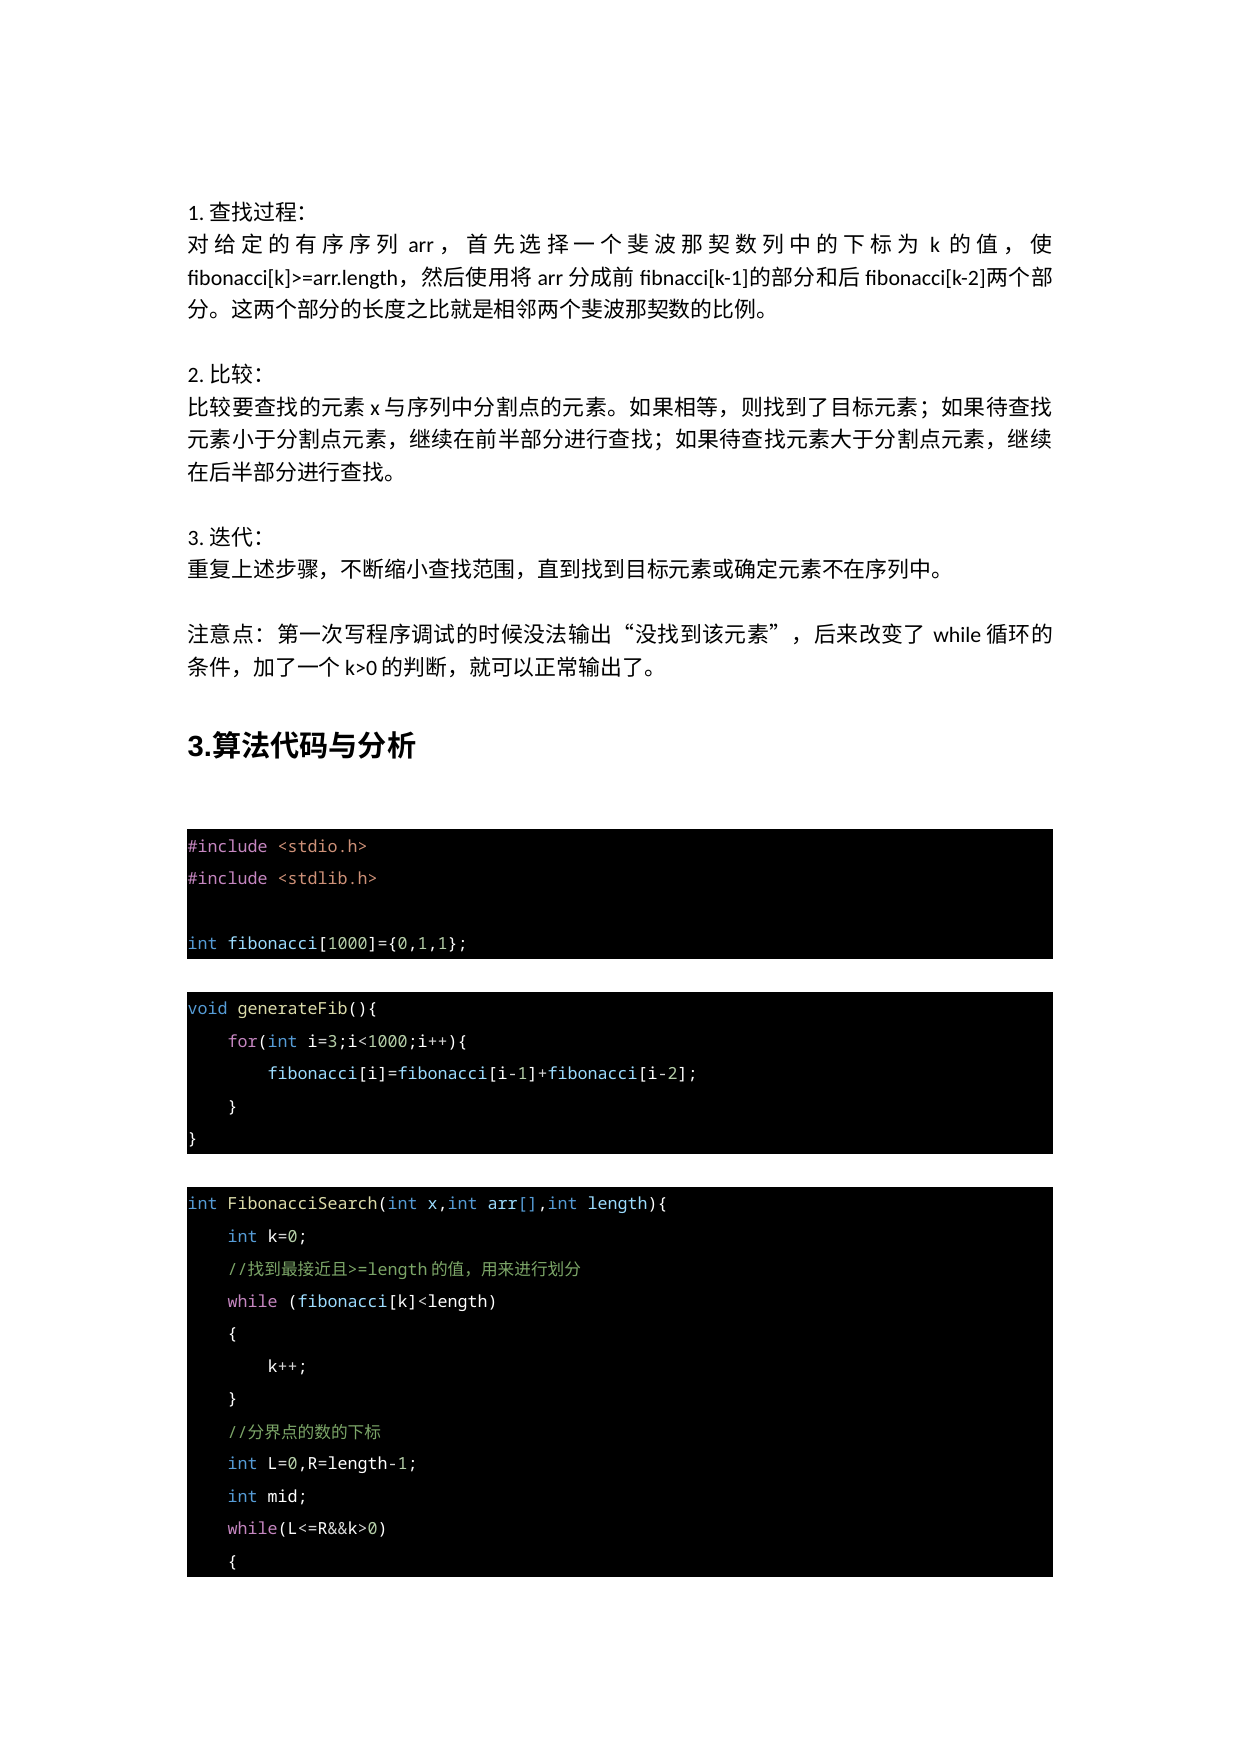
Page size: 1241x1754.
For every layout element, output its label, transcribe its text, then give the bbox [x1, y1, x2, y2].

text } [187, 1382, 1053, 1414]
text int mid; [187, 1479, 1053, 1512]
list 注意点：第一次写程序调试的时候没法输出“没找到该元素”，后来改变了while循环的条件，加了一个k>0的判断，就可以正常输出了。 [187, 617, 1053, 682]
text void generateFib(){ [187, 992, 1053, 1024]
text int k=0; [187, 1219, 1053, 1252]
list 迭代： [187, 519, 1053, 552]
list 比较要查找的元素x与序列中分割点的元素。如果相等，则找到了目标元素；如果待查找元素小于分割点元素，继续在前半部分进行查找；如果待查找元素大于分割点元素，继续在后半部分进行查找。 [187, 389, 1053, 487]
subtitle 3.算法代码与分析 [187, 711, 1053, 776]
list 比较： [187, 357, 1053, 389]
text { [187, 1317, 1053, 1349]
list 对给定的有序序列arr，首先选择一个斐波那契数列中的下标为k的值，使fibonacci[k]>=arr.length，然后使用将arr分成前fibnacci[k-1]的部分和后fibonacci[k-2]两个部分。这两个部分的长度之比就是相邻两个斐波那契数的比例。 [187, 227, 1053, 324]
list 重复上述步骤，不断缩小查找范围，直到找到目标元素或确定元素不在序列中。 [187, 552, 1053, 584]
text fibonacci[i]=fibonacci[i-1]+fibonacci[i-2]; [187, 1057, 1053, 1089]
text k++; [187, 1349, 1053, 1382]
list 查找过程： [187, 194, 1053, 227]
text { [187, 1544, 1053, 1577]
text #include <stdio.h> [187, 829, 1053, 862]
text int FibonacciSearch(int x,int arr[],int length){ [187, 1187, 1053, 1219]
text int fibonacci[1000]={0,1,1}; [187, 927, 1053, 959]
text #include <stdlib.h> [187, 862, 1053, 894]
text } [187, 1122, 1053, 1154]
text while (fibonacci[k]<length) [187, 1284, 1053, 1317]
text while(L<=R&&k>0) [187, 1512, 1053, 1544]
text for(int i=3;i<1000;i++){ [187, 1024, 1053, 1057]
text //分界点的数的下标 [187, 1414, 1053, 1447]
text int L=0,R=length-1; [187, 1447, 1053, 1479]
text } [187, 1089, 1053, 1122]
text //找到最接近且>=length的值，用来进行划分 [187, 1252, 1053, 1284]
